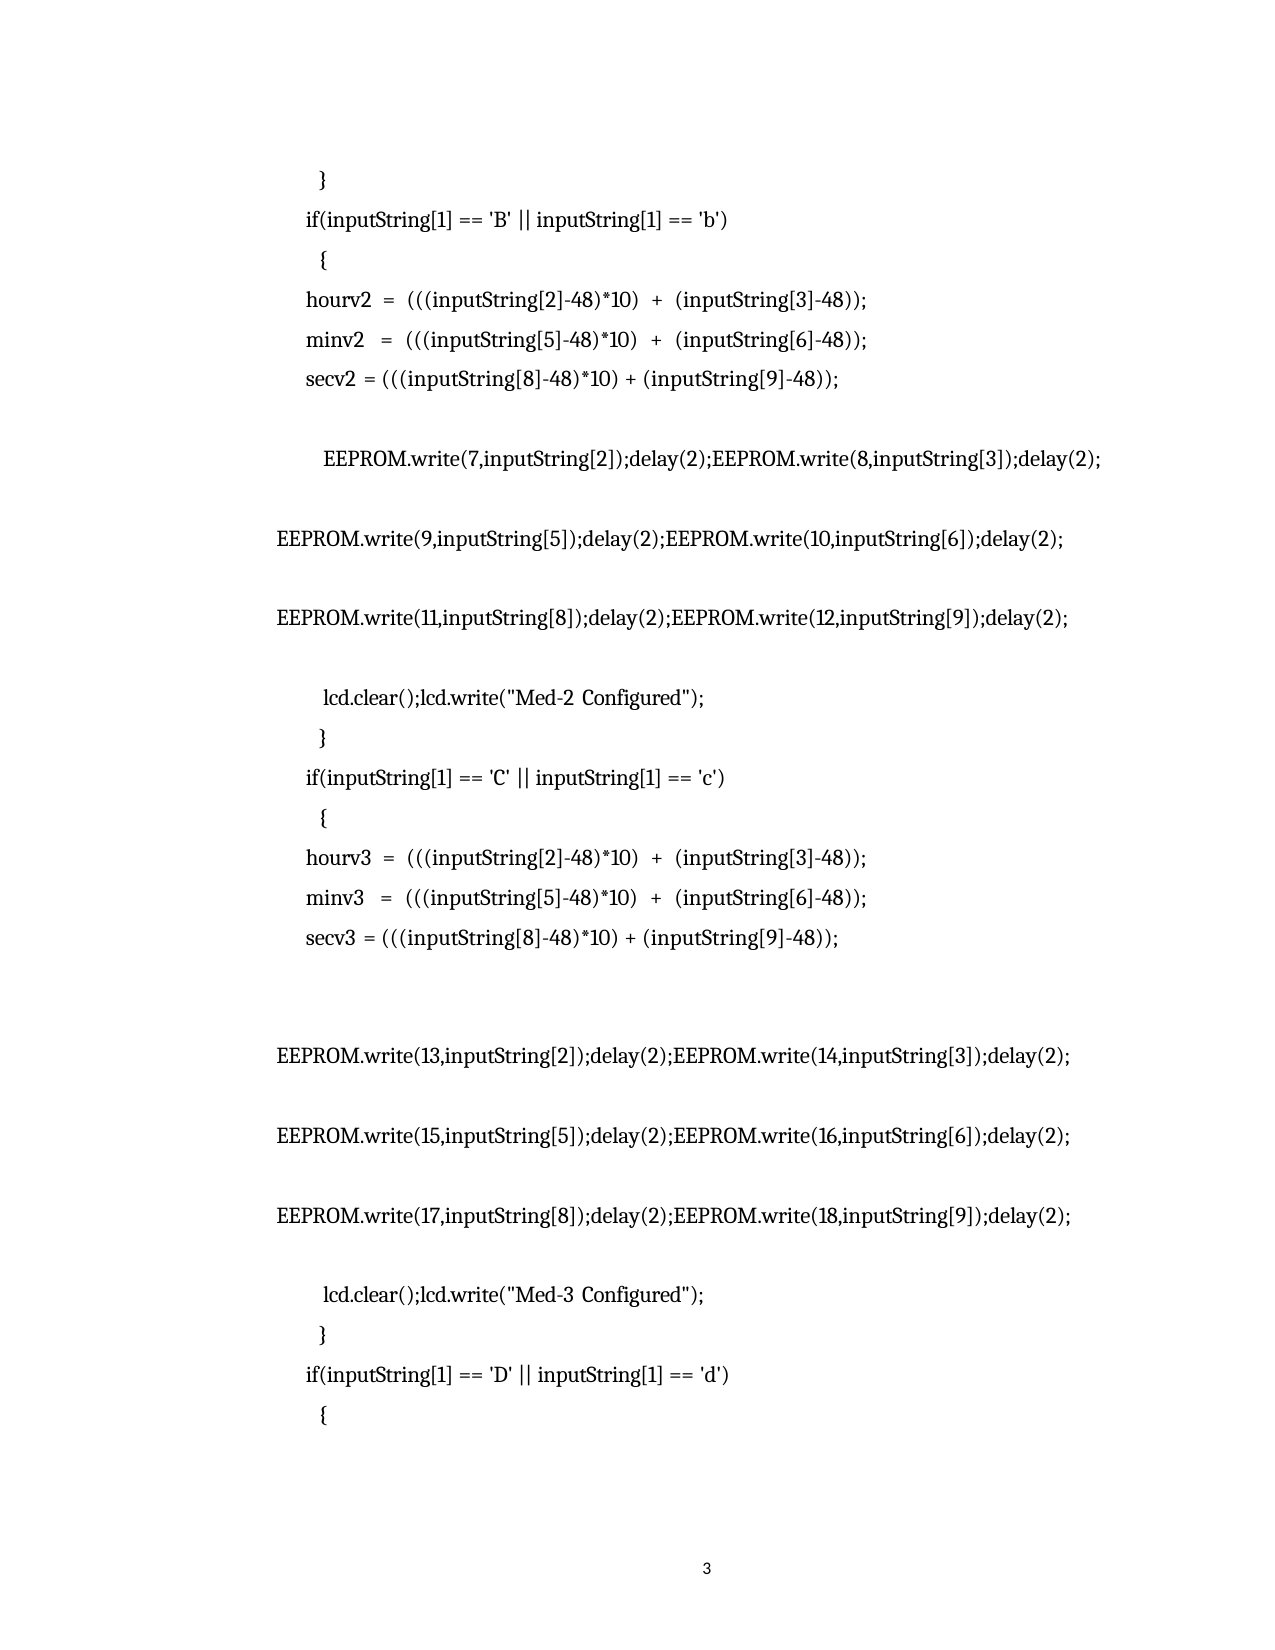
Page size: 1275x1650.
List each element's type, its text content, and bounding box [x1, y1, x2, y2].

text if(inputString[1] == 'C' || inputString[1] == 'c') [306, 765, 1154, 791]
text { [317, 247, 1154, 273]
text hourv3 = (((inputString[2]-48)*10) + (inputString[3]-48)); minv3 = (((inputString[5]-48)*10) + (inputString[6]-48)); secv3 = (((inputString[8]-48)*10) + (inputString[9]-48)); [306, 845, 867, 951]
text EEPROM.write(9,inputString[5]);delay(2);EEPROM.write(10,inputString[6]);delay(2); [276, 526, 1154, 552]
text } [317, 725, 1154, 751]
text hourv2 = (((inputString[2]-48)*10) + (inputString[3]-48)); minv2 = (((inputString[5]-48)*10) + (inputString[6]-48)); secv2 = (((inputString[8]-48)*10) + (inputString[9]-48)); [306, 287, 867, 393]
text EEPROM.write(17,inputString[8]);delay(2);EEPROM.write(18,inputString[9]);delay(2); [276, 1202, 1154, 1229]
text { [317, 1402, 1154, 1428]
text lcd.clear();lcd.write("Med-3 Configured"); [323, 1282, 1154, 1308]
text EEPROM.write(11,inputString[8]);delay(2);EEPROM.write(12,inputString[9]);delay(2); [276, 605, 1154, 631]
text EEPROM.write(13,inputString[2]);delay(2);EEPROM.write(14,inputString[3]);delay(2); [276, 1043, 1154, 1070]
text EEPROM.write(7,inputString[2]);delay(2);EEPROM.write(8,inputString[3]);delay(2); [323, 446, 1154, 472]
text lcd.clear();lcd.write("Med-2 Configured"); [323, 684, 1154, 711]
text if(inputString[1] == 'B' || inputString[1] == 'b') [306, 207, 1154, 233]
text { [317, 805, 1154, 831]
text } [317, 1322, 1154, 1348]
text if(inputString[1] == 'D' || inputString[1] == 'd') [306, 1362, 1154, 1388]
text } [317, 167, 1154, 193]
text EEPROM.write(15,inputString[5]);delay(2);EEPROM.write(16,inputString[6]);delay(2); [276, 1123, 1154, 1149]
